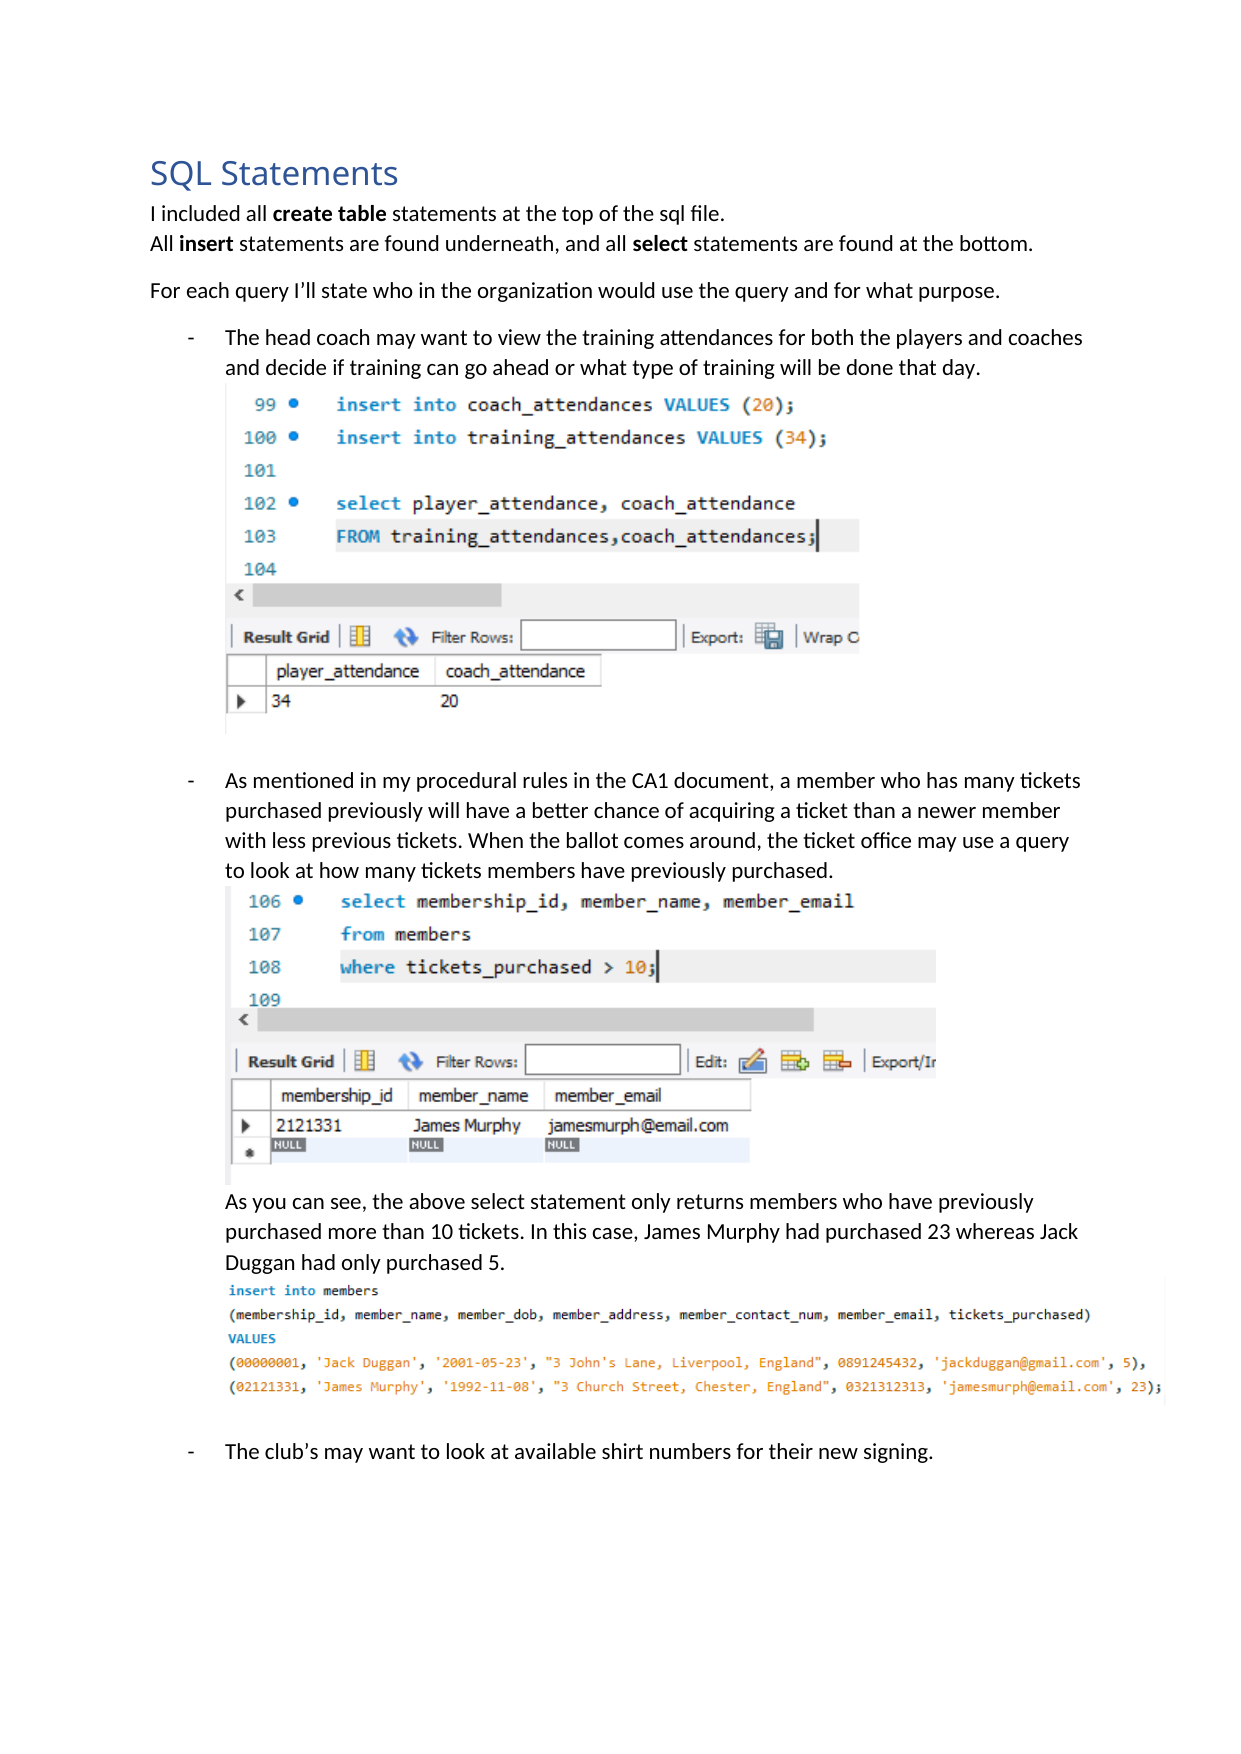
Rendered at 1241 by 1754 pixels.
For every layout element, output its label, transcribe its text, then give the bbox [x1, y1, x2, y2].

list As you can see, the above select statement only returns members who have previously purchased more than 10 tickets. In this case, James Murphy had purchased 23 whereas Jack Duggan had only purchased 5. [225, 1187, 1090, 1276]
picture [225, 1277, 1166, 1405]
list The head coach may want to view the training attendances for both the players and coaches and decide if training can go ahead or what type of training will be done that day. [187, 323, 1090, 381]
picture [225, 886, 936, 1185]
picture [225, 383, 860, 734]
text For each query I’ll state who in the organization would use the query and for what purpose. [150, 276, 1090, 304]
text I included all create table statements at the top of the sql file. All insert statements are found underneath, and all select statements are found at the bottom. [150, 199, 1090, 257]
list As mentioned in my procedural rules in the CA1 document, a member who has many tickets purchased previously will have a better chance of acquiring a ticket than a newer member with less previous tickets. When the ballot comes around, the ticket office may use a query to look at how many tickets members have previously purchased. [187, 766, 1090, 884]
list The club’s may want to look at available shirt numbers for their new signing. [187, 1437, 1090, 1465]
subtitle SQL Statements [150, 150, 1090, 195]
